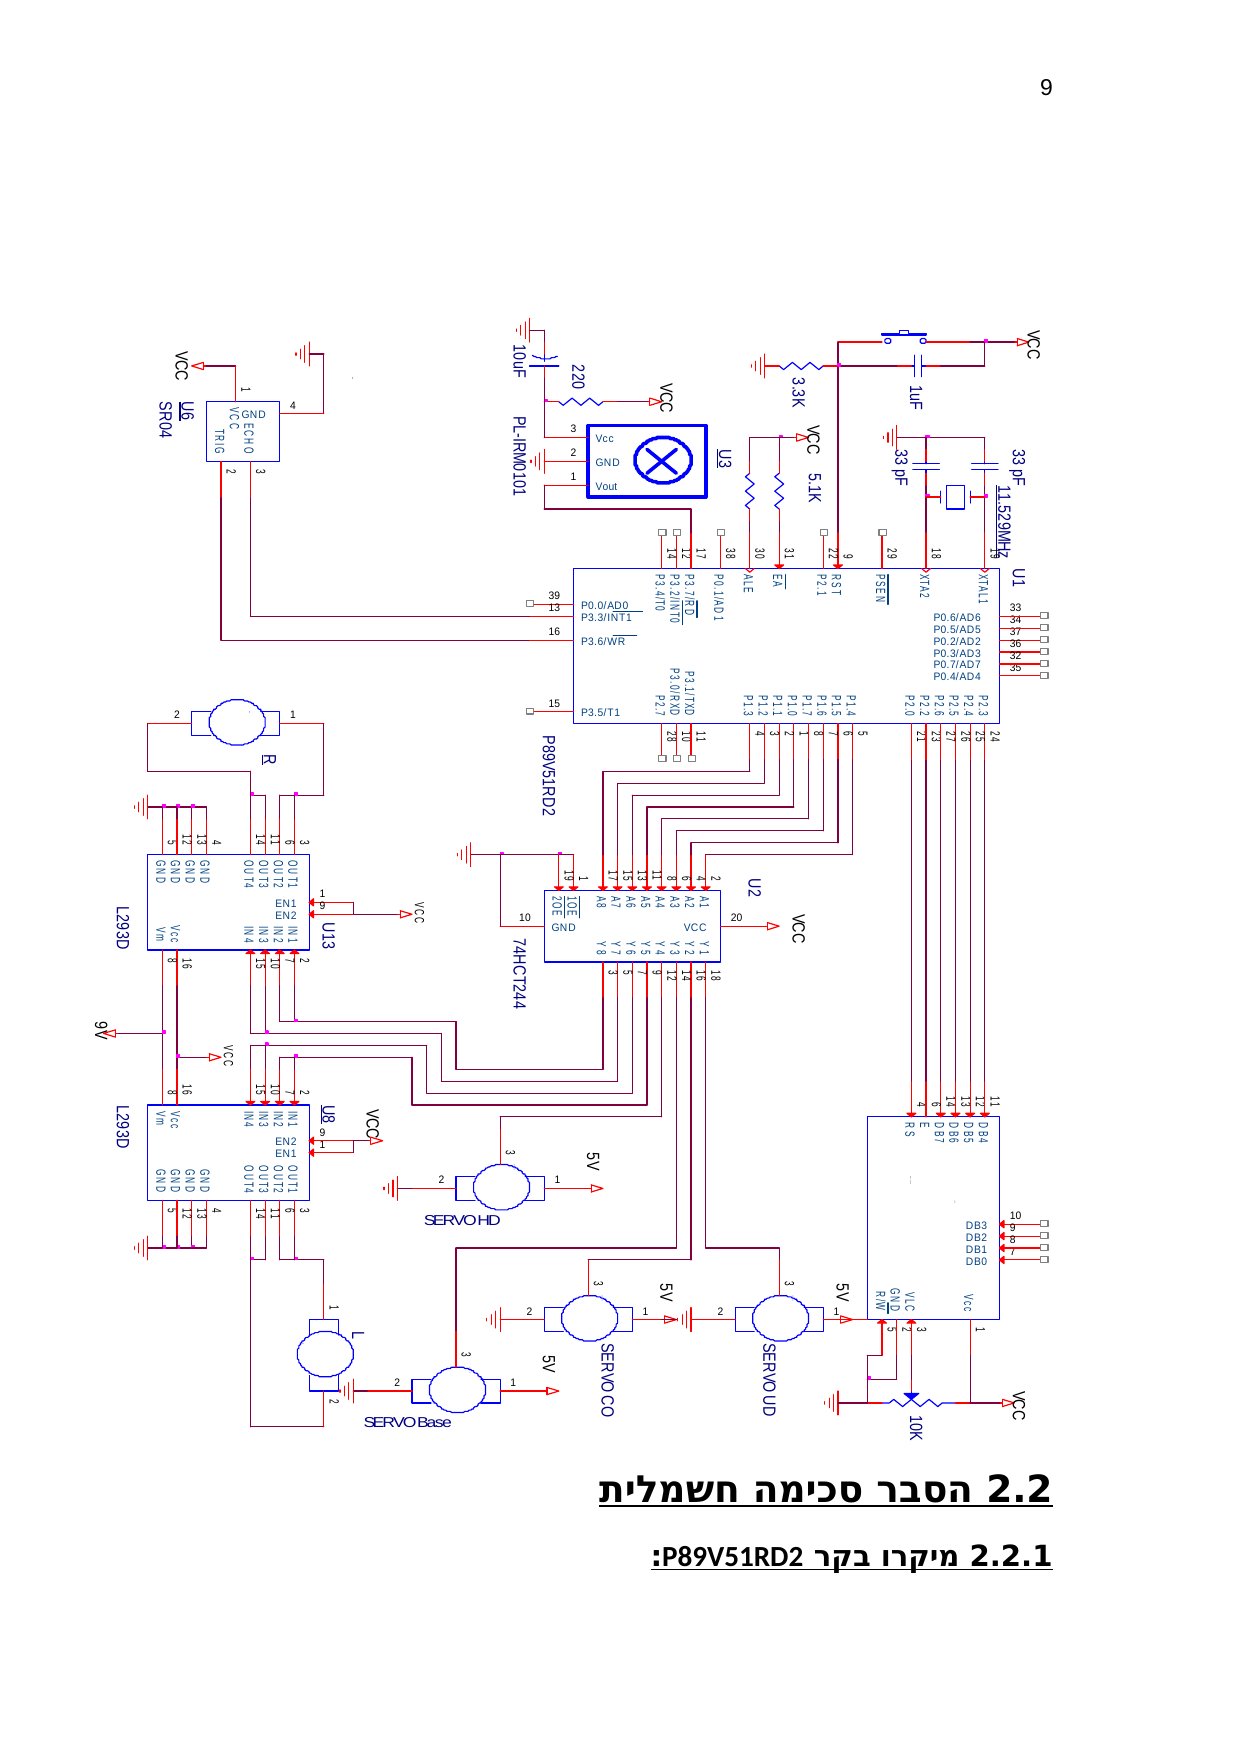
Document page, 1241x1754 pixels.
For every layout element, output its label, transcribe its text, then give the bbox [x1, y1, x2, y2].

text 2.2 הסבר סכימה חשמלית [187, 1467, 1053, 1511]
text 2.2.1 מיקרו בקר P89V51RD2: [187, 1538, 1053, 1574]
